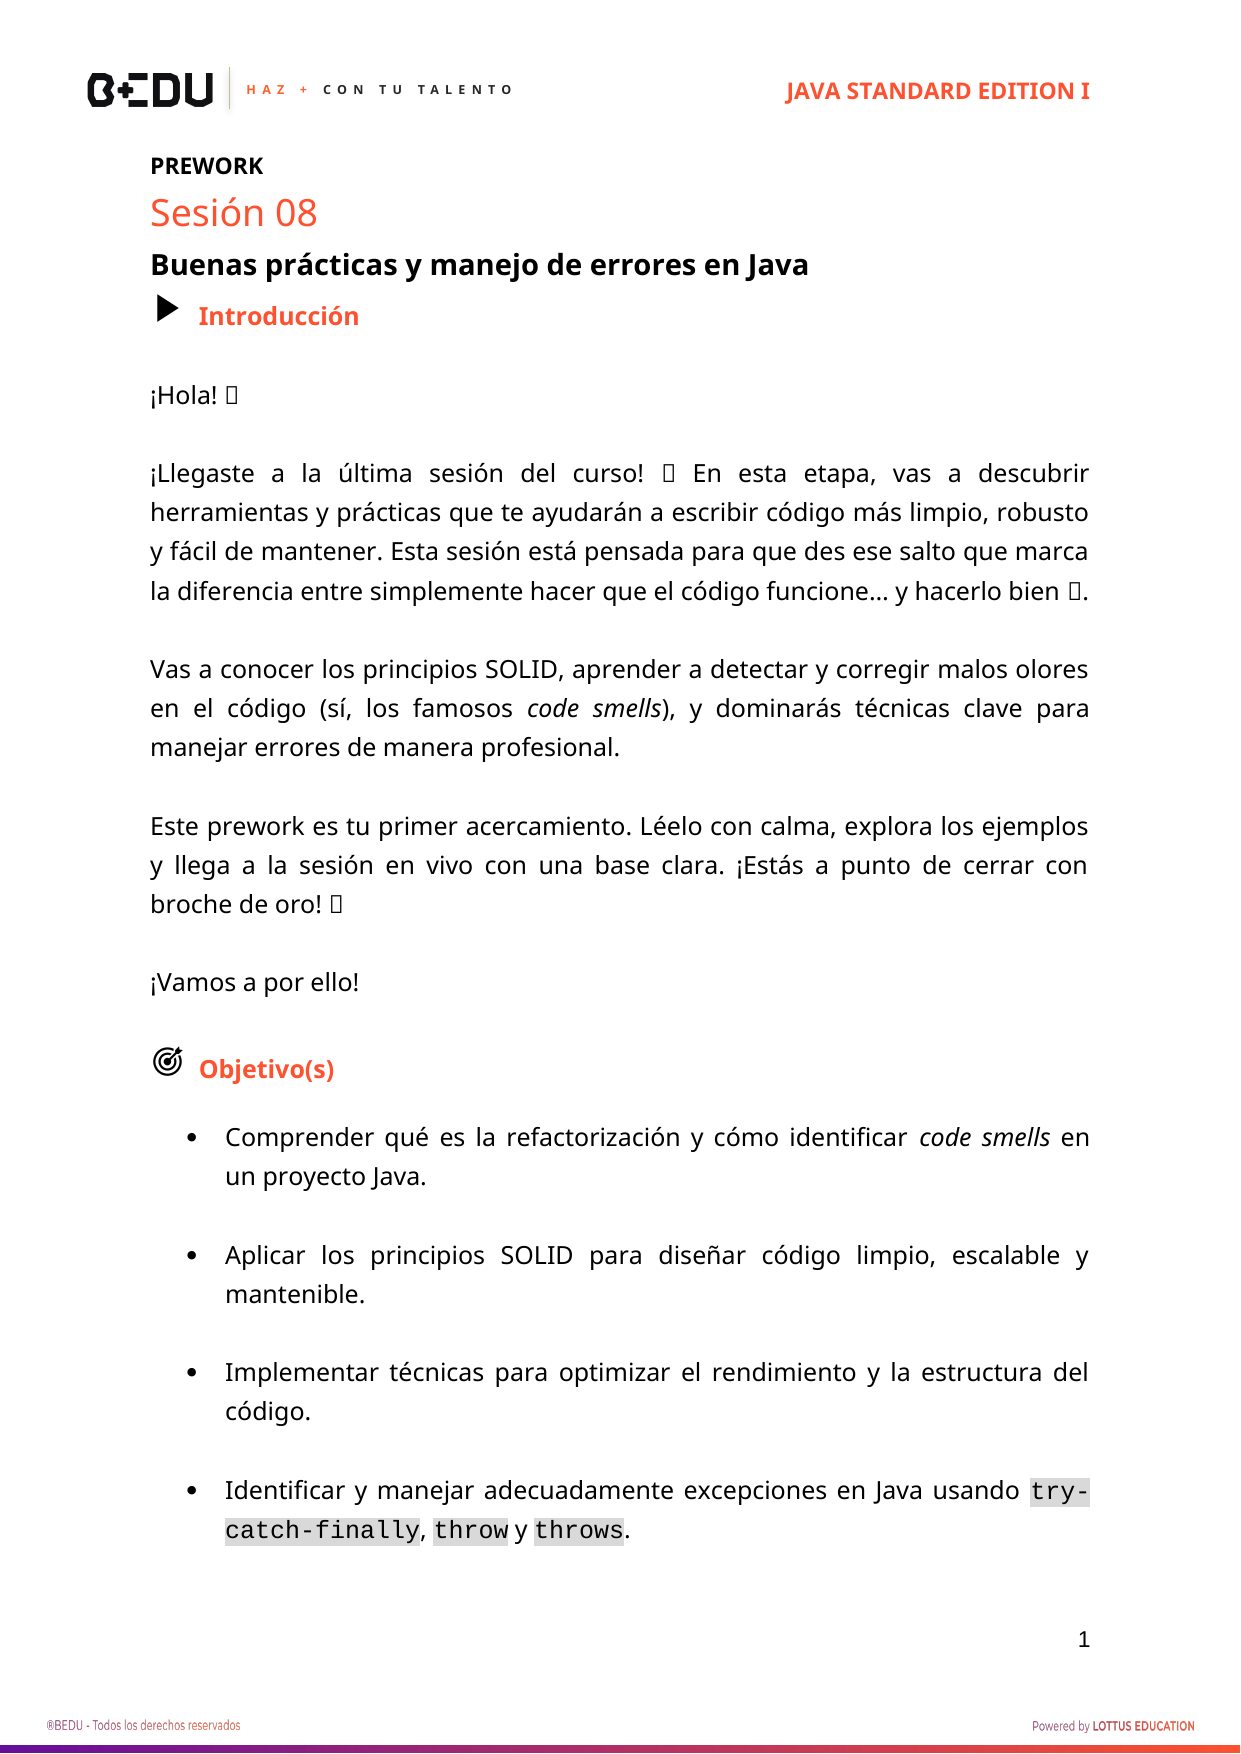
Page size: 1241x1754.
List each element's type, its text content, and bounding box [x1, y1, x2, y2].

text Sesión 08 [150, 186, 1090, 237]
list Identificar y manejar adecuadamente excepciones en Java usando try-catch-finally, throw y throws. [187, 1472, 1090, 1546]
text Buenas prácticas y manejo de errores en Java [150, 244, 1090, 284]
list Implementar técnicas para optimizar el rendimiento y la estructura del código. [187, 1355, 1090, 1428]
text Vas a conocer los principios SOLID, aprender a detectar y corregir malos olores en el código (sí, los famosos code smells), y dominarás técnicas clave para manejar errores de manera profesional. [150, 651, 1090, 764]
text ¡Hola! 👋 [150, 377, 1090, 411]
text ¡Vamos a por ello! [150, 965, 1090, 999]
picture [150, 1043, 186, 1079]
text ¡Llegaste a la última sesión del curso! 🎉 En esta etapa, vas a descubrir herramientas y prácticas que te ayudarán a escribir código más limpio, robusto y fácil de mantener. Esta sesión está pensada para que des ese salto que marca la diferencia entre simplemente hacer que el código funcione… y hacerlo bien 💡. [150, 456, 1090, 607]
list Comprender qué es la refactorización y cómo identificar code smells en un proyecto Java. [187, 1120, 1090, 1193]
text Objetivo(s) [150, 1043, 1090, 1086]
text Introducción [186, 290, 1090, 333]
text PREWORK [150, 150, 1090, 181]
picture [87, 73, 213, 107]
picture [150, 290, 186, 326]
text Este prework es tu primer acercamiento. Léelo con calma, explora los ejemplos y llega a la sesión en vivo con una base clara. ¡Estás a punto de cerrar con broche de oro! 🚀 [150, 808, 1090, 921]
picture [47, 1719, 240, 1730]
list Aplicar los principios SOLID para diseñar código limpio, escalable y mantenible. [187, 1237, 1090, 1311]
picture [1033, 1720, 1194, 1733]
